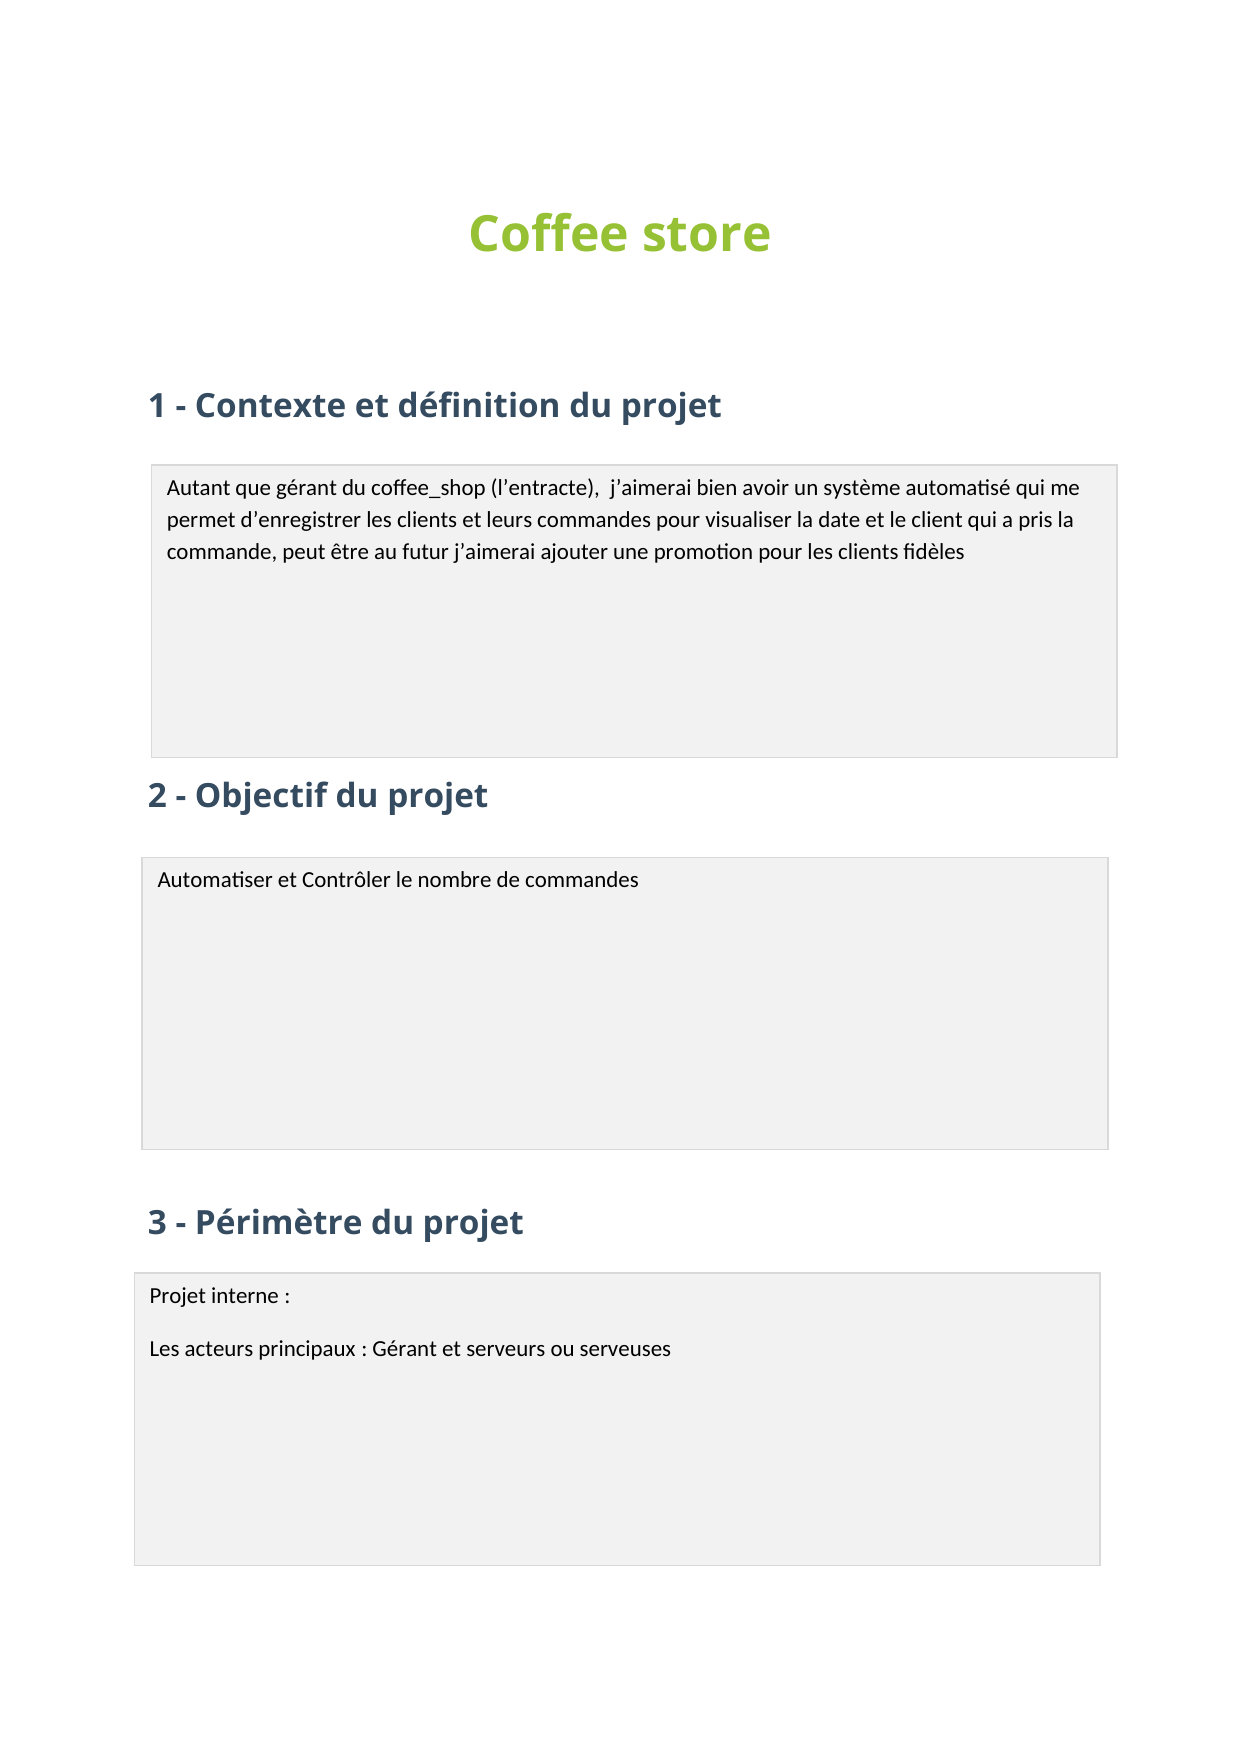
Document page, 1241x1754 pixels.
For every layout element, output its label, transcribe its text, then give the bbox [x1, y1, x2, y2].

subtitle 2 - Objectif du projet [148, 772, 1093, 818]
subtitle 3 - Périmètre du projet [148, 1199, 1093, 1244]
subtitle 1 - Contexte et définition du projet [148, 382, 1093, 427]
subtitle Coffee store [148, 198, 1093, 266]
